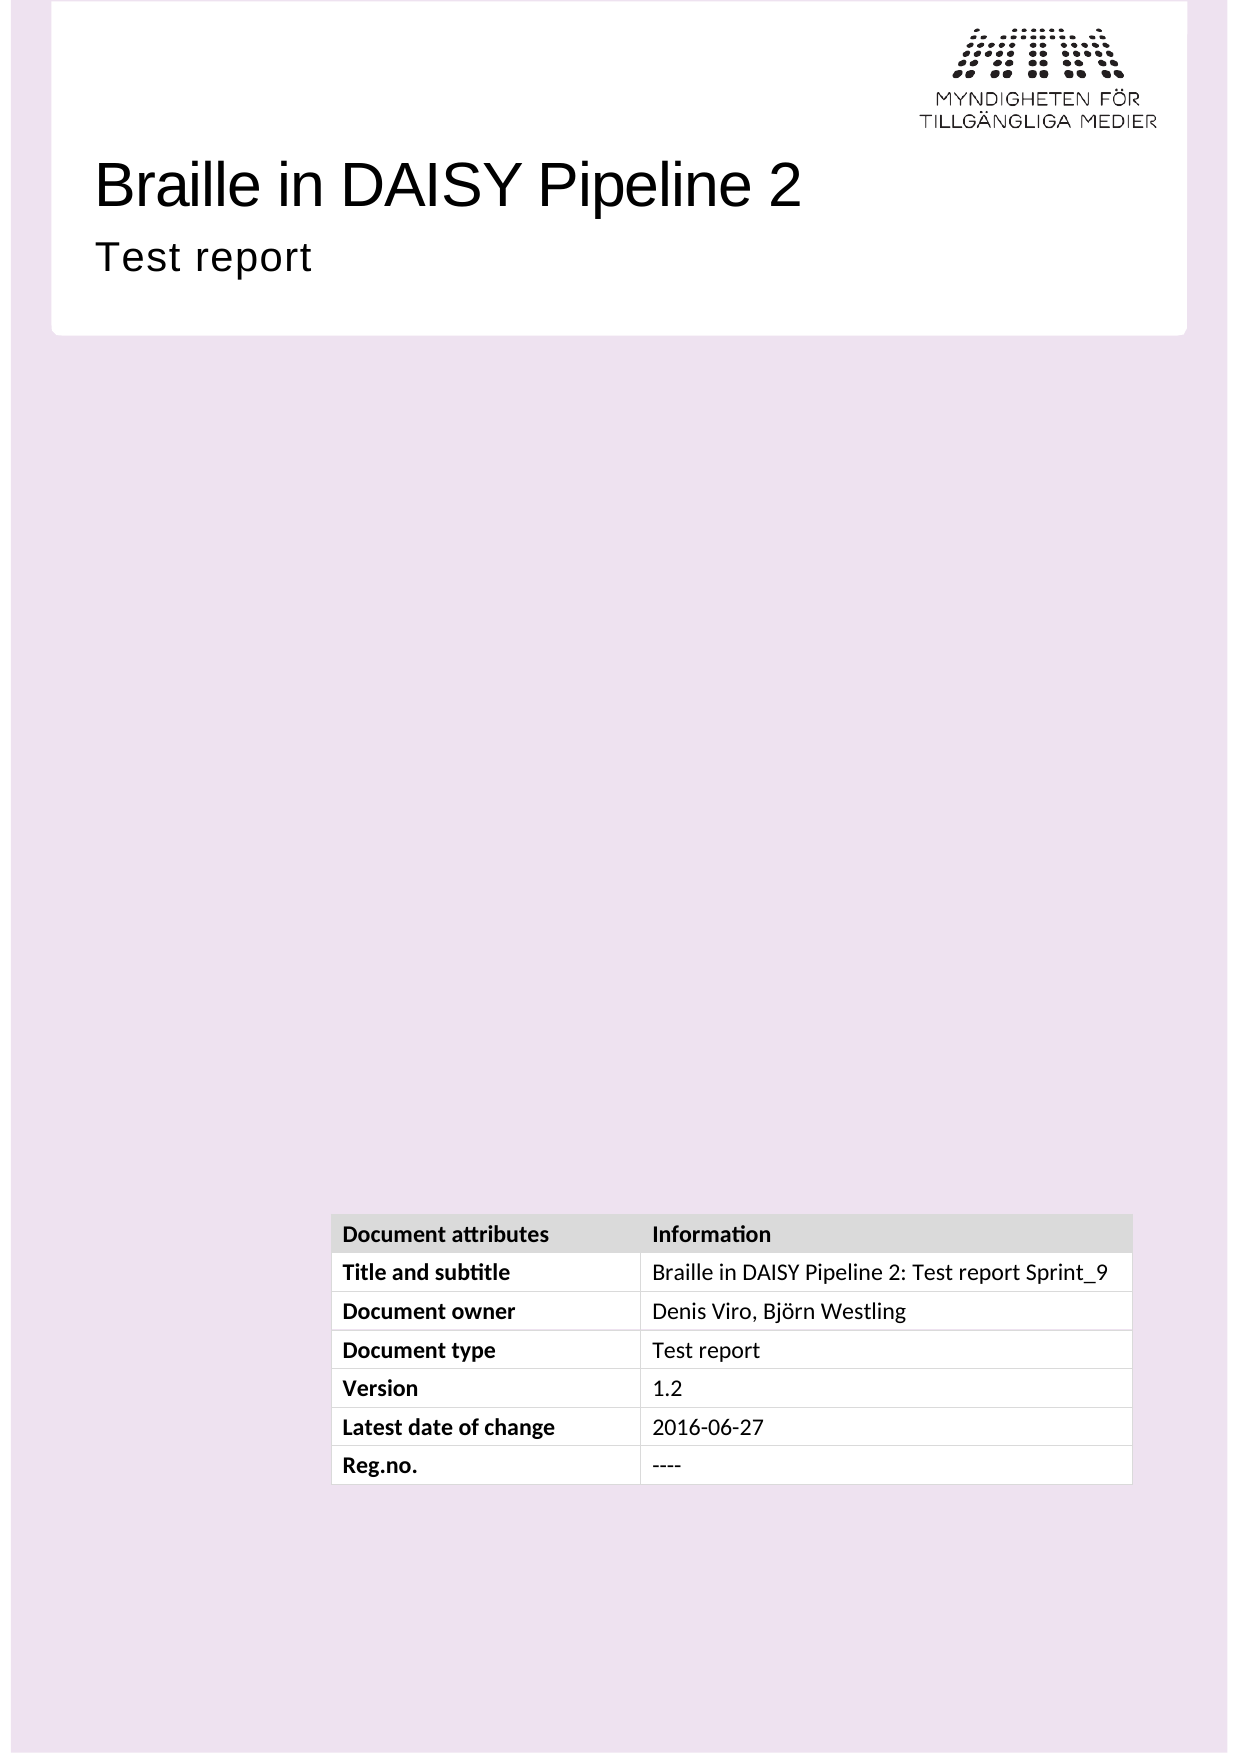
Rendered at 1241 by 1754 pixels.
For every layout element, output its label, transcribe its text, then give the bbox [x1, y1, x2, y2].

table_header Document attributes [332, 1215, 640, 1252]
table_header Information [641, 1215, 1132, 1252]
table_cell Title and subtitle [332, 1253, 640, 1291]
table_cell Document owner [332, 1292, 640, 1329]
table_cell Version [332, 1369, 640, 1407]
table_cell ---- [641, 1446, 1132, 1484]
table_cell 2016-06-27 [641, 1408, 1132, 1445]
table_cell Latest date of change [332, 1408, 640, 1445]
picture [918, 87, 1158, 129]
table_cell Document type [332, 1331, 640, 1368]
table_cell 1.2 [641, 1369, 1132, 1407]
table_cell Braille in DAISY Pipeline 2: Test report Sprint_9 [641, 1253, 1132, 1291]
table_cell Denis Viro, Björn Westling [641, 1292, 1132, 1329]
table_cell Reg.no. [332, 1446, 640, 1484]
table_cell Test report [641, 1331, 1132, 1368]
picture [951, 27, 1125, 79]
